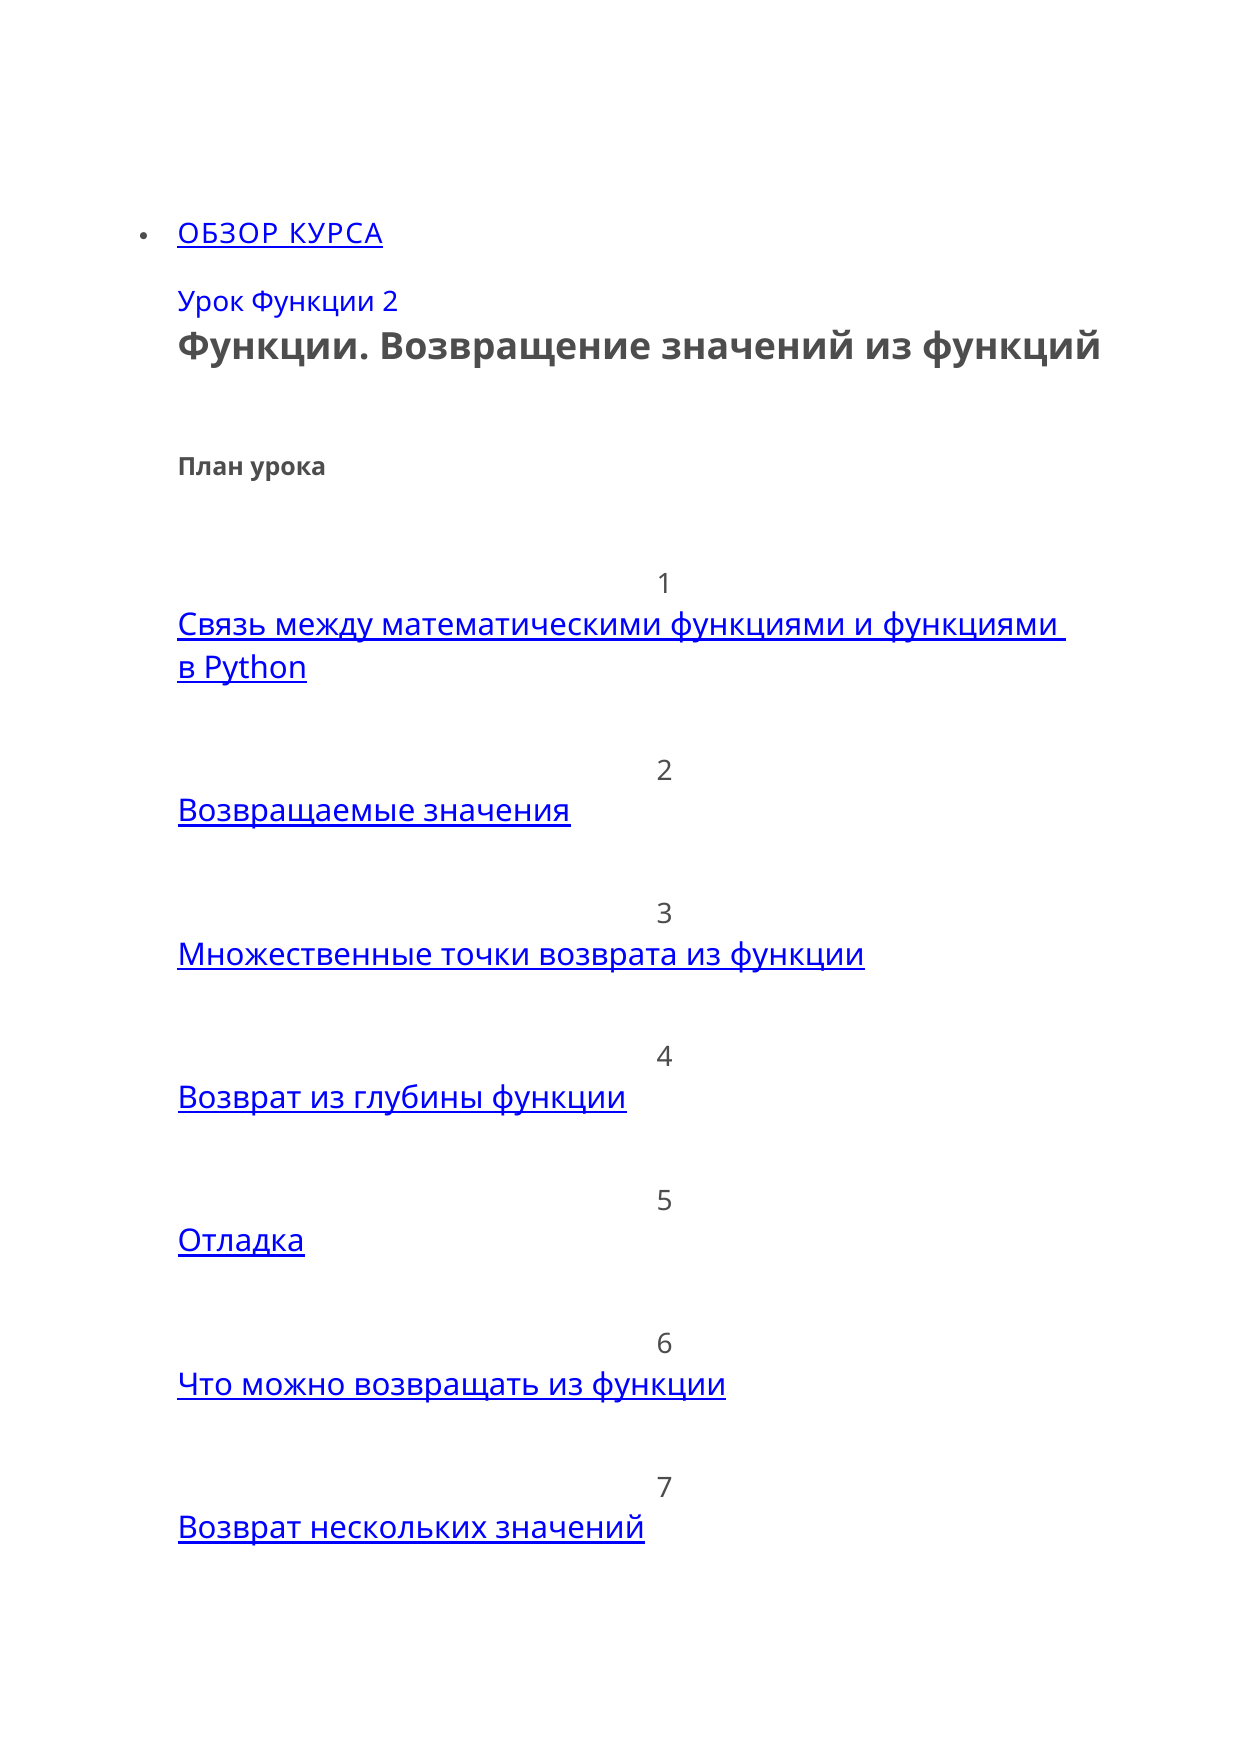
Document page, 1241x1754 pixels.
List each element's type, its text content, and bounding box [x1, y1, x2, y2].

text Функции. Возвращение значений из функций [177, 319, 1152, 371]
text Отладка [177, 1218, 1152, 1261]
text Множественные точки возврата из функции [177, 932, 1152, 974]
text 4 [177, 1012, 1152, 1075]
text 3 [177, 869, 1152, 932]
text Возврат из глубины функции [177, 1075, 1152, 1118]
list ОБЗОР КУРСА [140, 214, 1152, 252]
text 5 [177, 1156, 1152, 1218]
text Связь между математическими функциями и функциями в Python [177, 602, 1152, 687]
text Возвращаемые значения [177, 788, 1152, 831]
text План урока [177, 448, 1152, 482]
text 2 [177, 726, 1152, 788]
text Что можно возвращать из функции [177, 1362, 1152, 1404]
text 7 [177, 1443, 1152, 1505]
text Возврат нескольких значений [177, 1505, 1152, 1548]
text Урок Функции 2 [177, 281, 1152, 319]
text 1 [177, 539, 1152, 602]
text 6 [177, 1299, 1152, 1362]
